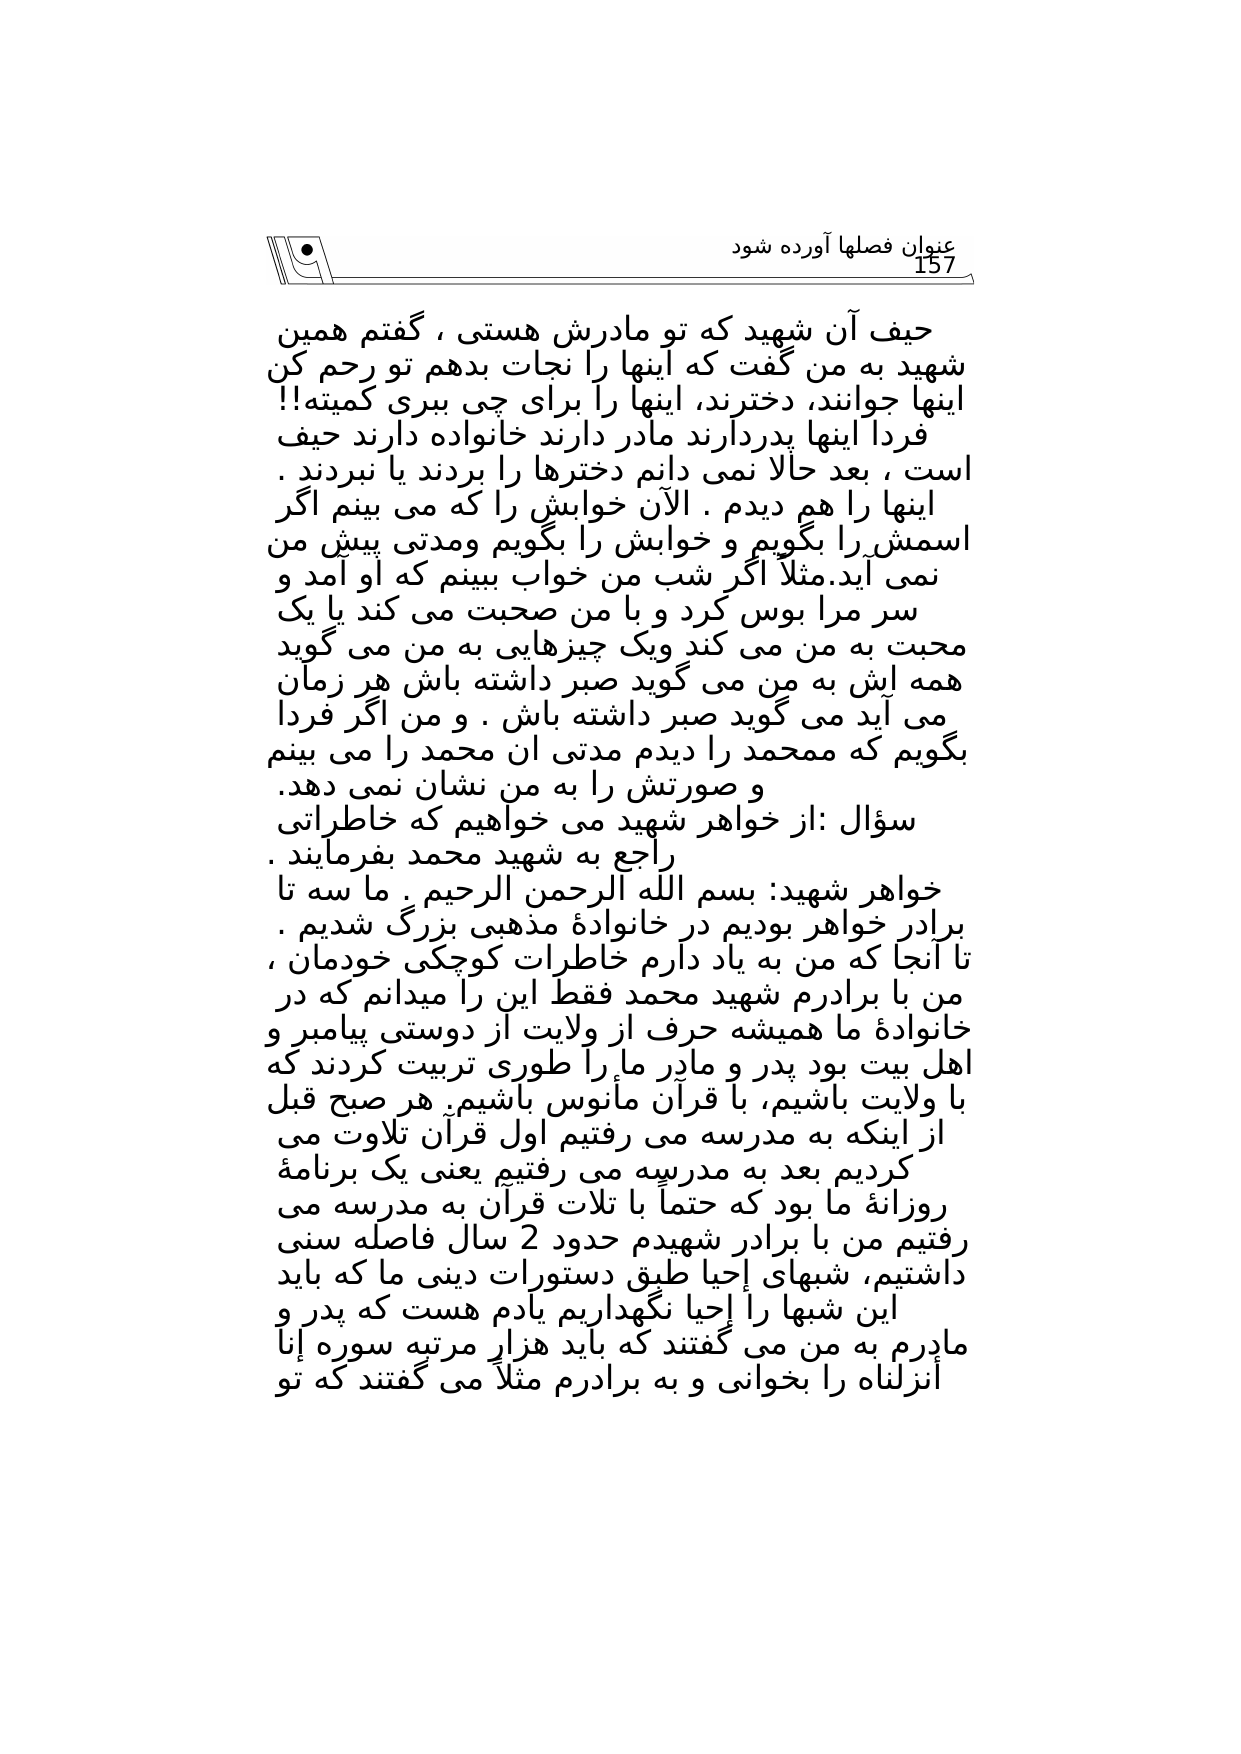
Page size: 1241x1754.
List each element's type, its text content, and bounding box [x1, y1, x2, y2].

picture [266, 236, 975, 285]
text سؤال :از خواهر شهید می خواهیم که خاطراتی راجع به شهید محمد بفرمایند . [266, 803, 974, 873]
picture [841, 236, 858, 251]
